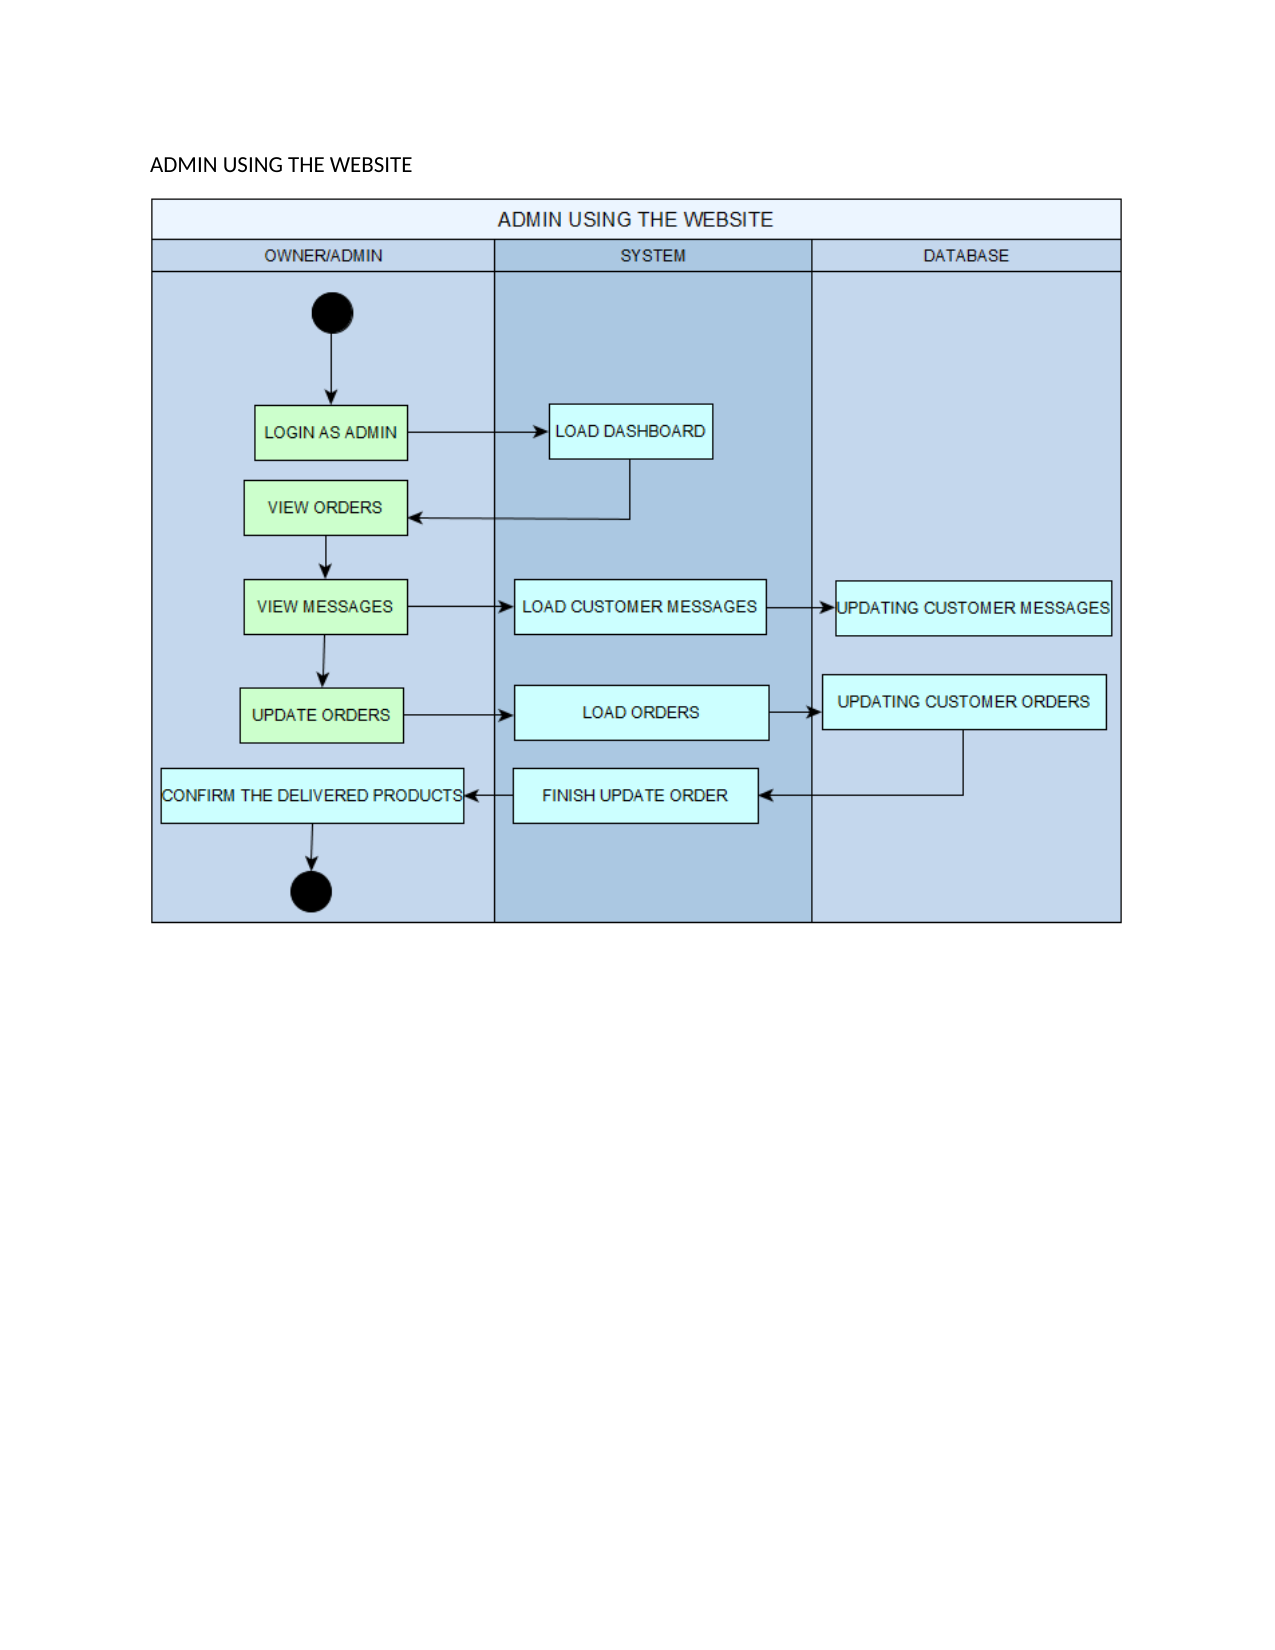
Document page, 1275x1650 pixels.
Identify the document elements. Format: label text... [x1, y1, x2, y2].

text ADMIN USING THE WEBSITE [150, 150, 1125, 178]
picture [150, 196, 1125, 926]
